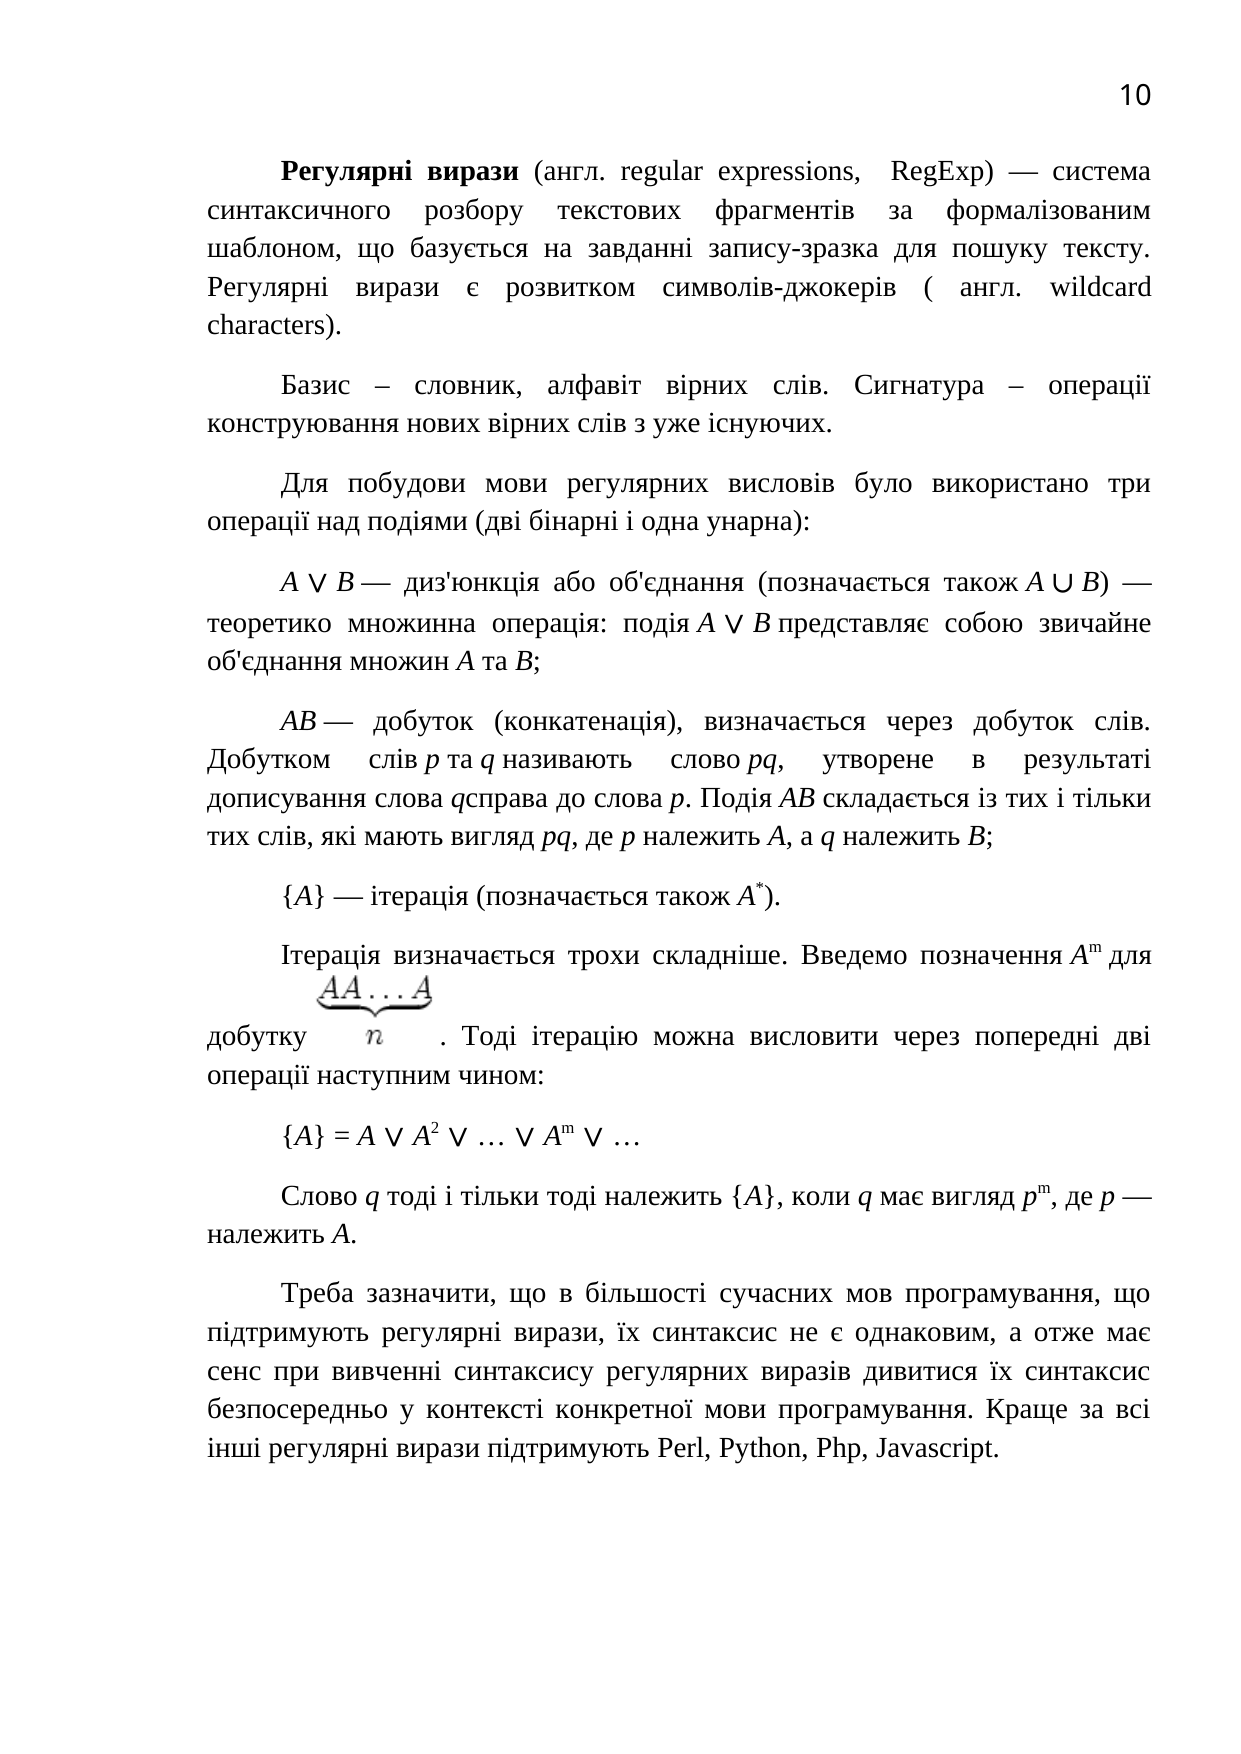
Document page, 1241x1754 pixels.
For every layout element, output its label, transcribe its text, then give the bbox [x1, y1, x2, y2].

picture [314, 975, 440, 1046]
text Ітерація визначається трохи складніше. Введемо позначення Am для добутку . Тоді ітерацію можна висловити через попередні дві операції наступним чином: [207, 937, 1152, 1091]
text Слово q тоді і тільки тоді належить {A}, коли q має вигляд pm, де p — належить A. [207, 1178, 1152, 1250]
text Регулярні вирази (англ. regular expressions, RegExp) — система синтаксичного розбору текстових фрагментів за формалізованим шаблоном, що базується на завданні запису-зразка для пошуку тексту. Регулярні вирази є розвитком символів-джокерів ( англ. wildcard characters). [207, 153, 1152, 341]
text Для побудови мови регулярних висловів було використано три операції над подіями (дві бінарні і одна унарна): [207, 465, 1152, 537]
text Базис – словник, алфавіт вірних слів. Сигнатура – операції конструювання нових вірних слів з уже існуючих. [207, 367, 1152, 439]
text A ∨ B — диз'юнкція або об'єднання (позначається також A ∪ B) — теоретико множинна операція: подія A ∨ B представляє собою звичайне об'єднання множин A та B; [207, 563, 1152, 677]
text AB — добуток (конкатенація), визначається через добуток слів. Добутком слів p та q називають слово pq, утворене в результаті дописування слова qсправа до слова p. Подія AB складається із тих і тільки тих слів, які мають вигляд pq, де p належить A, а q належить B; [207, 703, 1152, 852]
text {A} = A ∨ A2 ∨ … ∨ Am ∨ … [207, 1116, 1152, 1152]
text Треба зазначити, що в більшості сучасних мов програмування, що підтримують регулярні вирази, їх синтаксис не є однаковим, а отже має сенс при вивченні синтаксису регулярних виразів дивитися їх синтаксис безпосередньо у контексті конкретної мови програмування. Краще за всі інші регулярні вирази підтримують Perl, Python, Php, Javascript. [207, 1276, 1152, 1463]
text {A} — ітерація (позначається також A*). [207, 878, 1152, 911]
